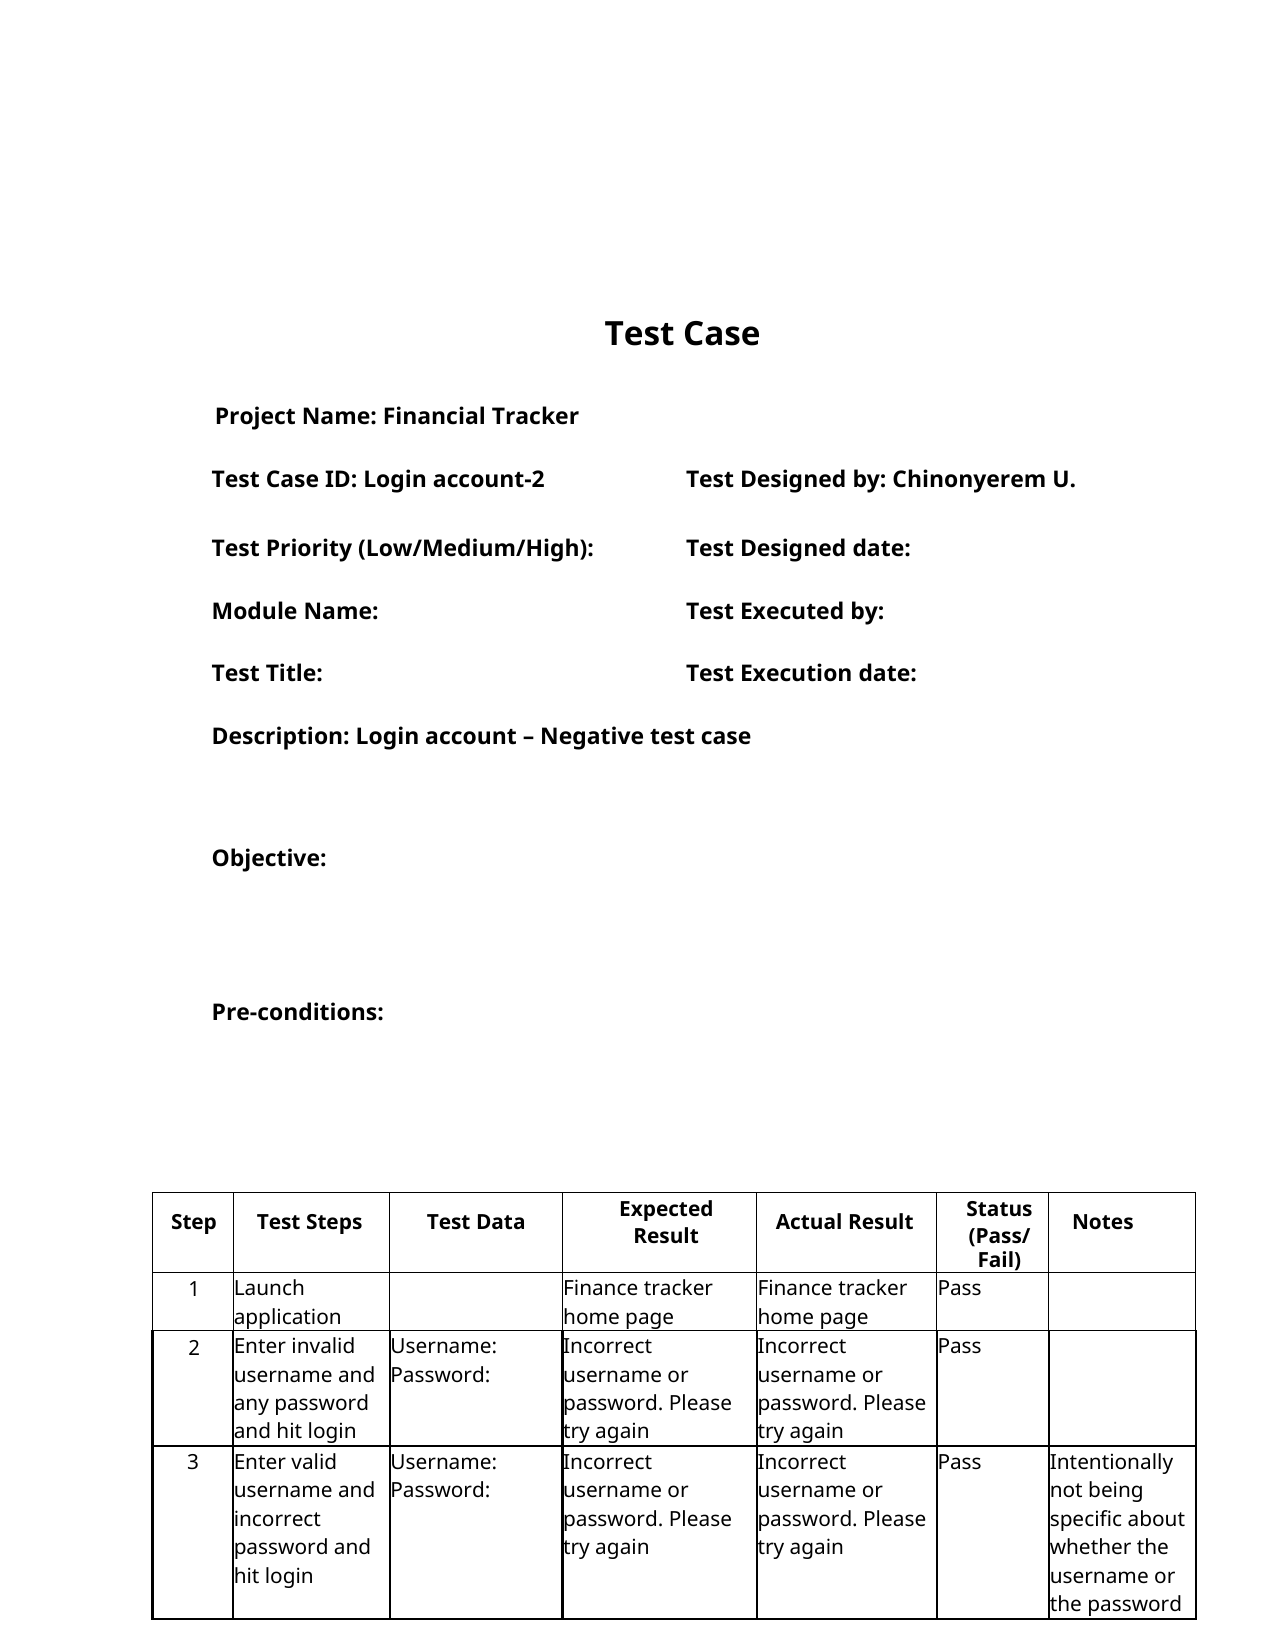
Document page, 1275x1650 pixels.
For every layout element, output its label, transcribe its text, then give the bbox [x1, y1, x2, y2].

table_cell 3 [154, 1447, 232, 1618]
text Pre-conditions: [211, 995, 1208, 1027]
table_cell 1 [153, 1273, 233, 1330]
text Test Title: Test Execution date: Description: Login account – Negative test case [211, 657, 949, 751]
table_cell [564, 1447, 756, 1618]
table_header Test Data [390, 1193, 562, 1272]
text Test Case ID: Login account-2 Test Designed by: Chinonyerem U. [211, 462, 1208, 494]
table_cell Finance tracker home page [757, 1273, 936, 1330]
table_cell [1050, 1447, 1195, 1618]
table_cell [234, 1447, 389, 1618]
table_cell Pass [937, 1273, 1048, 1330]
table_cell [758, 1447, 936, 1618]
table_cell Pass [938, 1331, 1048, 1445]
text Objective: [211, 842, 1208, 873]
table_cell [1049, 1273, 1195, 1330]
table_cell [1050, 1331, 1195, 1445]
text Project Name: Financial Tracker [214, 400, 1208, 432]
table_cell Username: Password: [391, 1447, 561, 1618]
table_cell Enter invalid username and any password and hit login [234, 1331, 389, 1445]
table_cell [390, 1273, 562, 1330]
table_header Expected Result [563, 1193, 756, 1272]
table_cell Incorrect username or password. Please try again [758, 1331, 936, 1445]
title Test Case [591, 309, 774, 355]
table_header Step [153, 1193, 233, 1272]
table_cell Incorrect username or password. Please try again [564, 1331, 756, 1445]
table_cell Pass [938, 1447, 1048, 1618]
table_header Test Steps [234, 1193, 389, 1272]
text Test Priority (Low/Medium/High): Test Designed date: Module Name: Test Executed by: [211, 532, 942, 626]
table_header Actual Result [757, 1193, 936, 1272]
table_cell Launch application [234, 1273, 389, 1330]
table_cell Username: Password: [391, 1331, 561, 1445]
table_cell 2 [154, 1331, 232, 1445]
table_header Status (Pass/Fail) [937, 1193, 1048, 1272]
table_cell Finance tracker home page [563, 1273, 756, 1330]
table_header Notes [1049, 1193, 1195, 1272]
